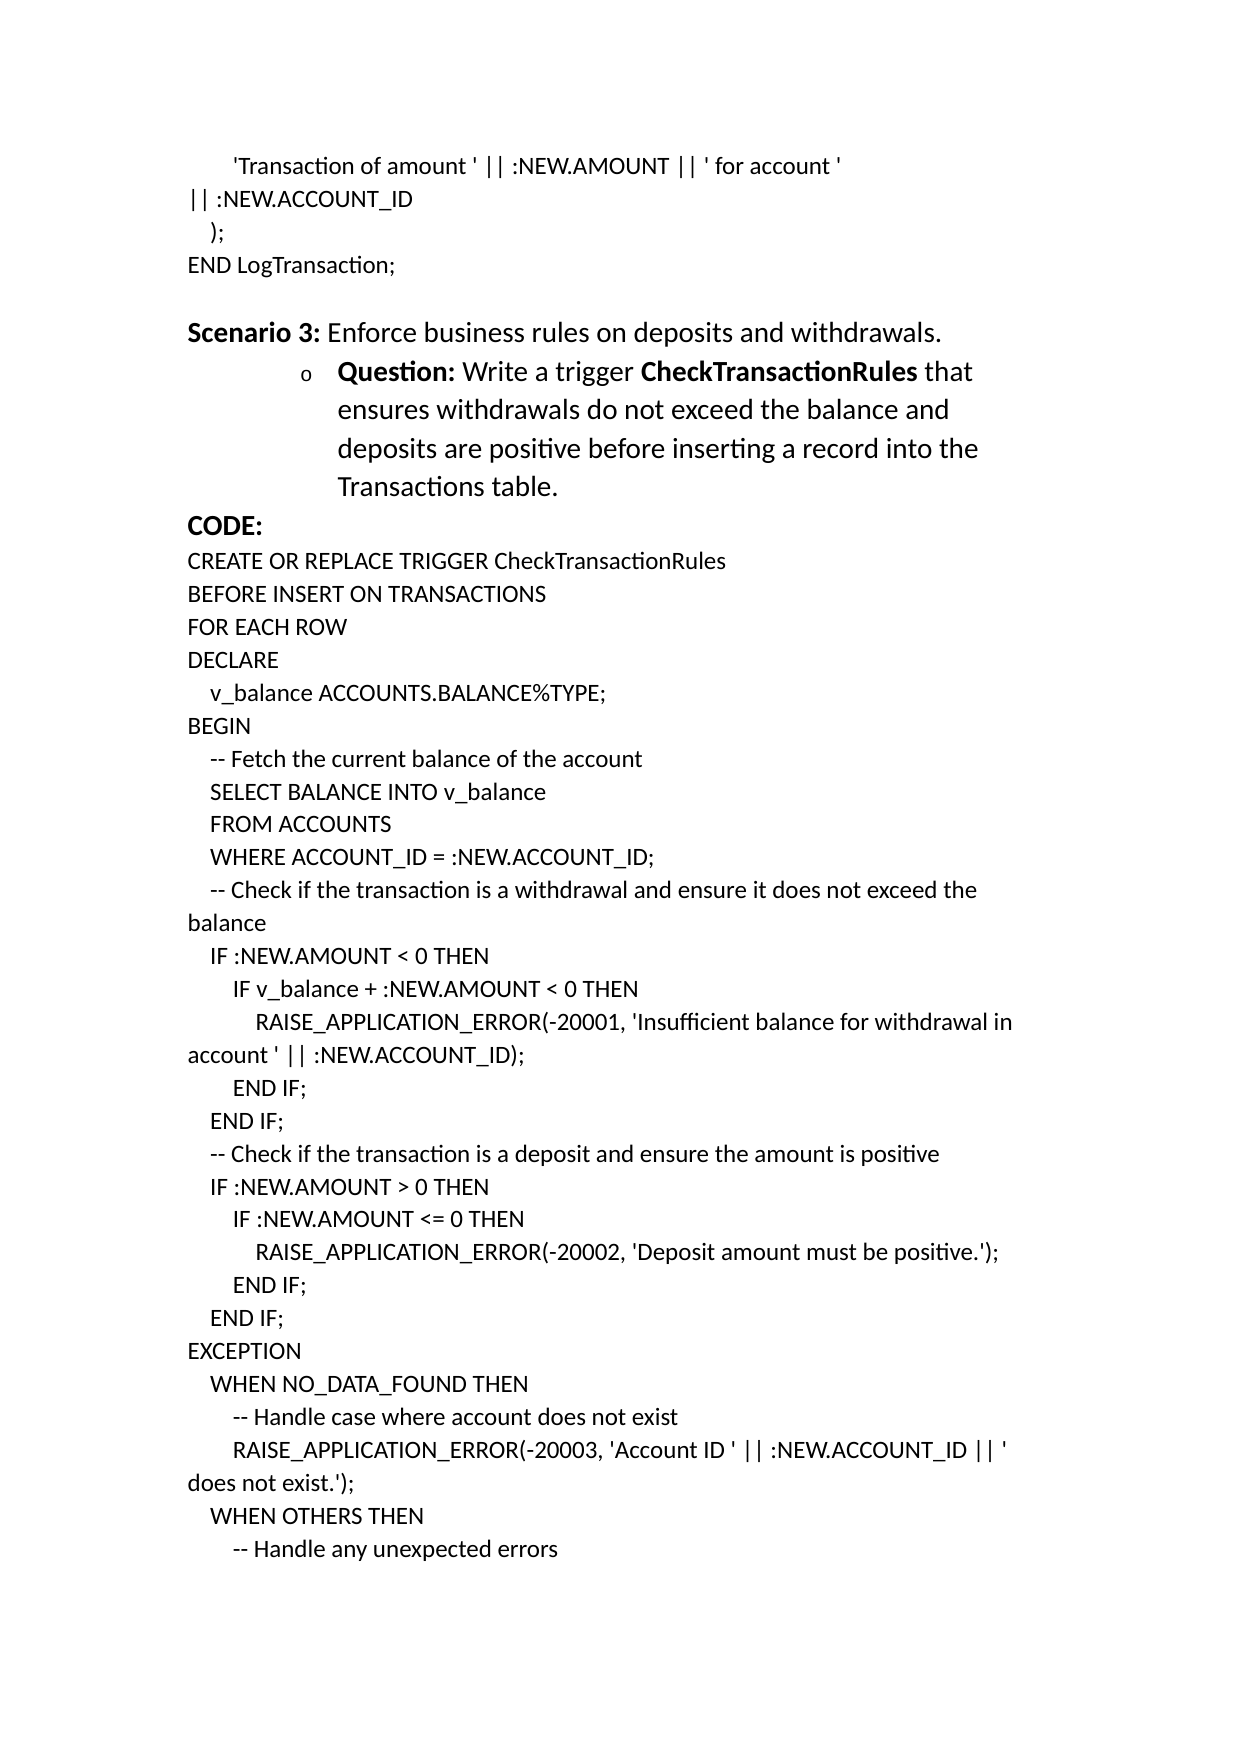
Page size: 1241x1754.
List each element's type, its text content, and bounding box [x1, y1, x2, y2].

text DECLARE [187, 644, 1053, 674]
text FROM ACCOUNTS [187, 808, 1053, 839]
text CREATE OR REPLACE TRIGGER CheckTransactionRules [187, 545, 1053, 576]
text ); [187, 216, 1053, 246]
text WHERE ACCOUNT_ID = :NEW.ACCOUNT_ID; [187, 841, 1053, 872]
text FOR EACH ROW [187, 611, 1053, 642]
list Question: Write a trigger CheckTransactionRules that ensures withdrawals do not exceed the balance and deposits are positive before inserting a record into the Transactions table. [300, 353, 1053, 504]
text Scenario 3: Enforce business rules on deposits and withdrawals. [187, 314, 1053, 350]
text RAISE_APPLICATION_ERROR(-20002, 'Deposit amount must be positive.'); [187, 1236, 1053, 1267]
text SELECT BALANCE INTO v_balance [187, 776, 1053, 806]
text IF :NEW.AMOUNT <= 0 THEN [187, 1203, 1053, 1234]
text WHEN OTHERS THEN [187, 1500, 1053, 1530]
text -- Handle any unexpected errors [187, 1533, 1053, 1563]
text IF :NEW.AMOUNT > 0 THEN [187, 1171, 1053, 1201]
text -- Fetch the current balance of the account [187, 743, 1053, 773]
text END IF; [187, 1302, 1053, 1333]
text -- Handle case where account does not exist [187, 1401, 1053, 1432]
text -- Check if the transaction is a deposit and ensure the amount is positive [187, 1138, 1053, 1168]
text v_balance ACCOUNTS.BALANCE%TYPE; [187, 677, 1053, 707]
text WHEN NO_DATA_FOUND THEN [187, 1368, 1053, 1399]
text END IF; [187, 1269, 1053, 1300]
text CODE: [187, 507, 1053, 542]
text IF v_balance + :NEW.AMOUNT < 0 THEN [187, 973, 1053, 1004]
text 'Transaction of amount ' || :NEW.AMOUNT || ' for account ' || :NEW.ACCOUNT_ID [187, 150, 1053, 213]
text END IF; [187, 1072, 1053, 1102]
text RAISE_APPLICATION_ERROR(-20003, 'Account ID ' || :NEW.ACCOUNT_ID || ' does not exist.'); [187, 1434, 1053, 1497]
text END LogTransaction; [187, 249, 1053, 279]
text END IF; [187, 1105, 1053, 1135]
text -- Check if the transaction is a withdrawal and ensure it does not exceed the balance [187, 874, 1053, 938]
text BEGIN [187, 710, 1053, 740]
text EXCEPTION [187, 1335, 1053, 1366]
text IF :NEW.AMOUNT < 0 THEN [187, 940, 1053, 971]
text RAISE_APPLICATION_ERROR(-20001, 'Insufficient balance for withdrawal in account ' || :NEW.ACCOUNT_ID); [187, 1006, 1053, 1069]
text BEFORE INSERT ON TRANSACTIONS [187, 578, 1053, 609]
